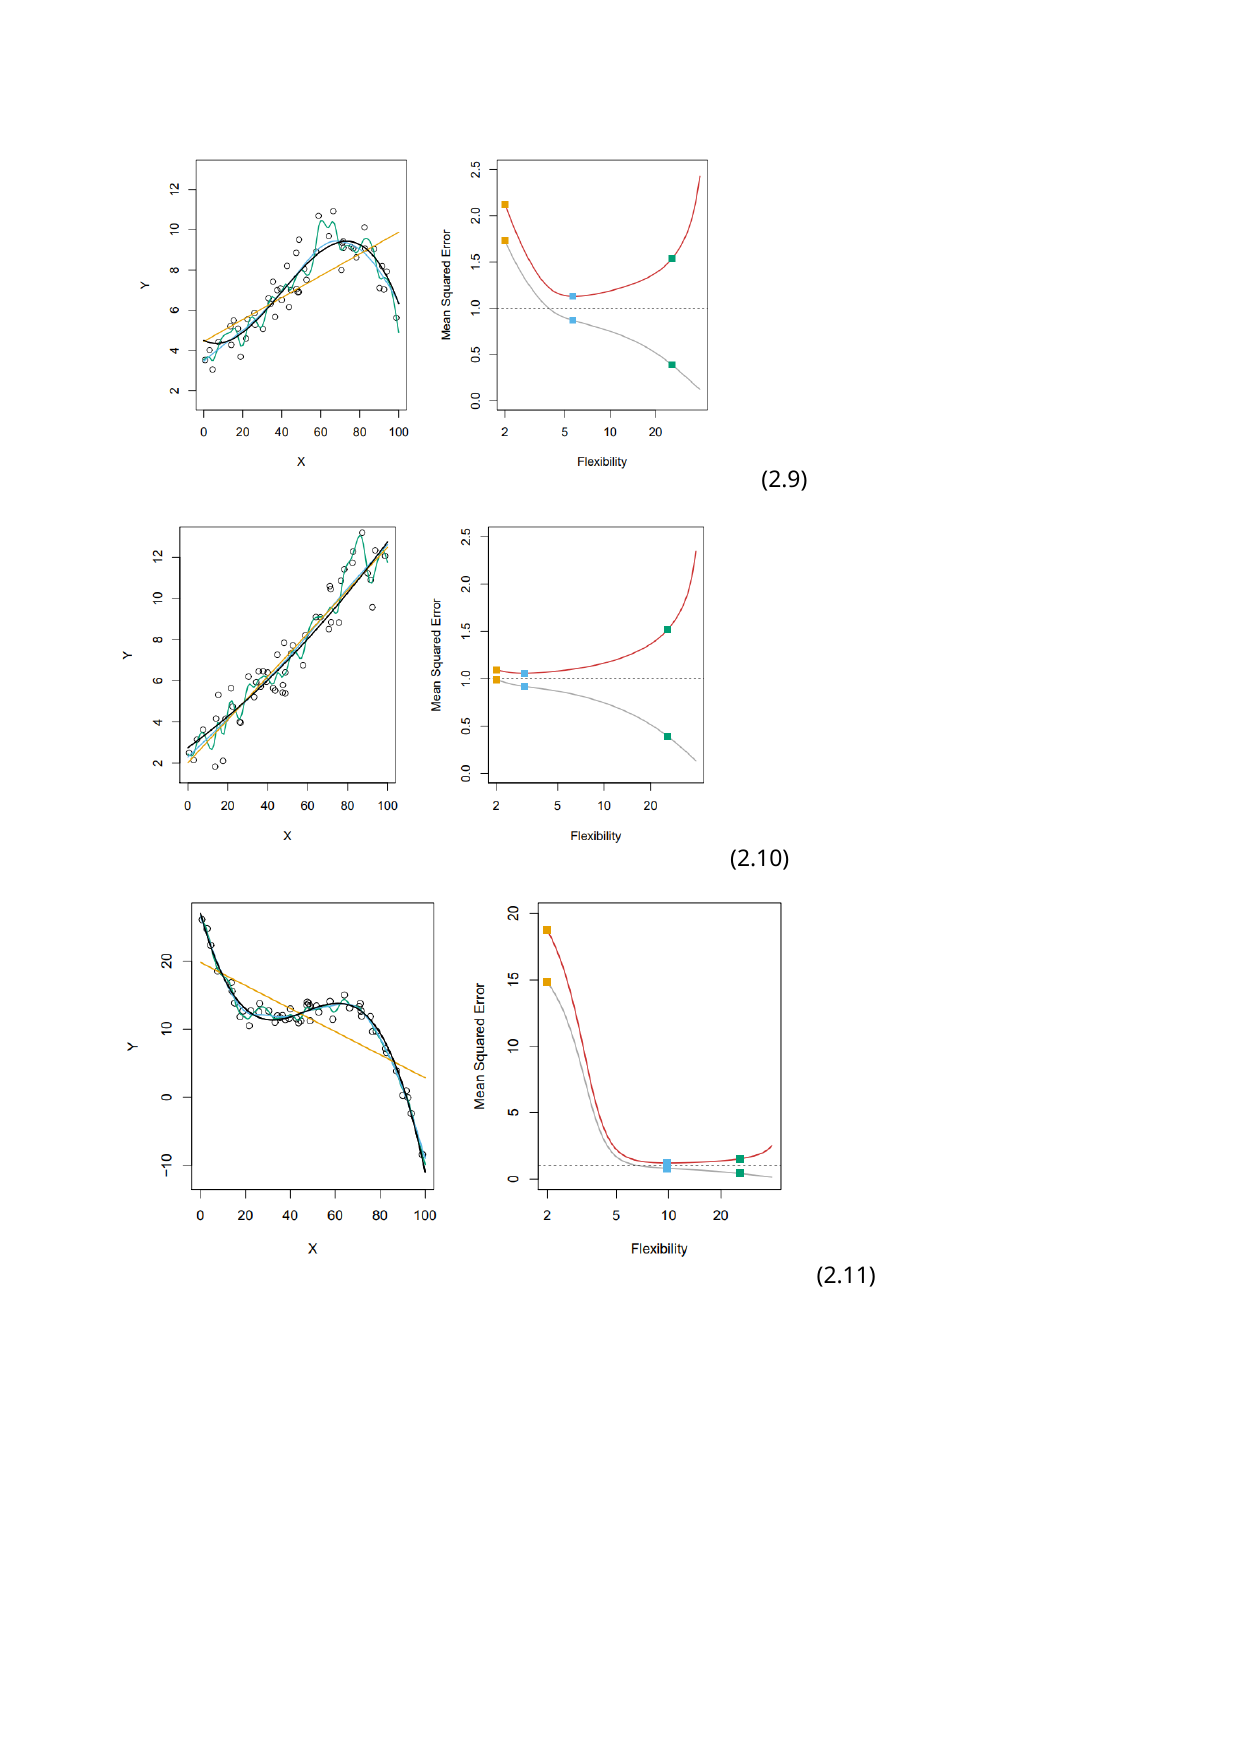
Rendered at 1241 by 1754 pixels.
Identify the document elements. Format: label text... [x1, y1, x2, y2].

picture [112, 889, 817, 1284]
picture [112, 150, 762, 488]
picture [112, 511, 730, 866]
